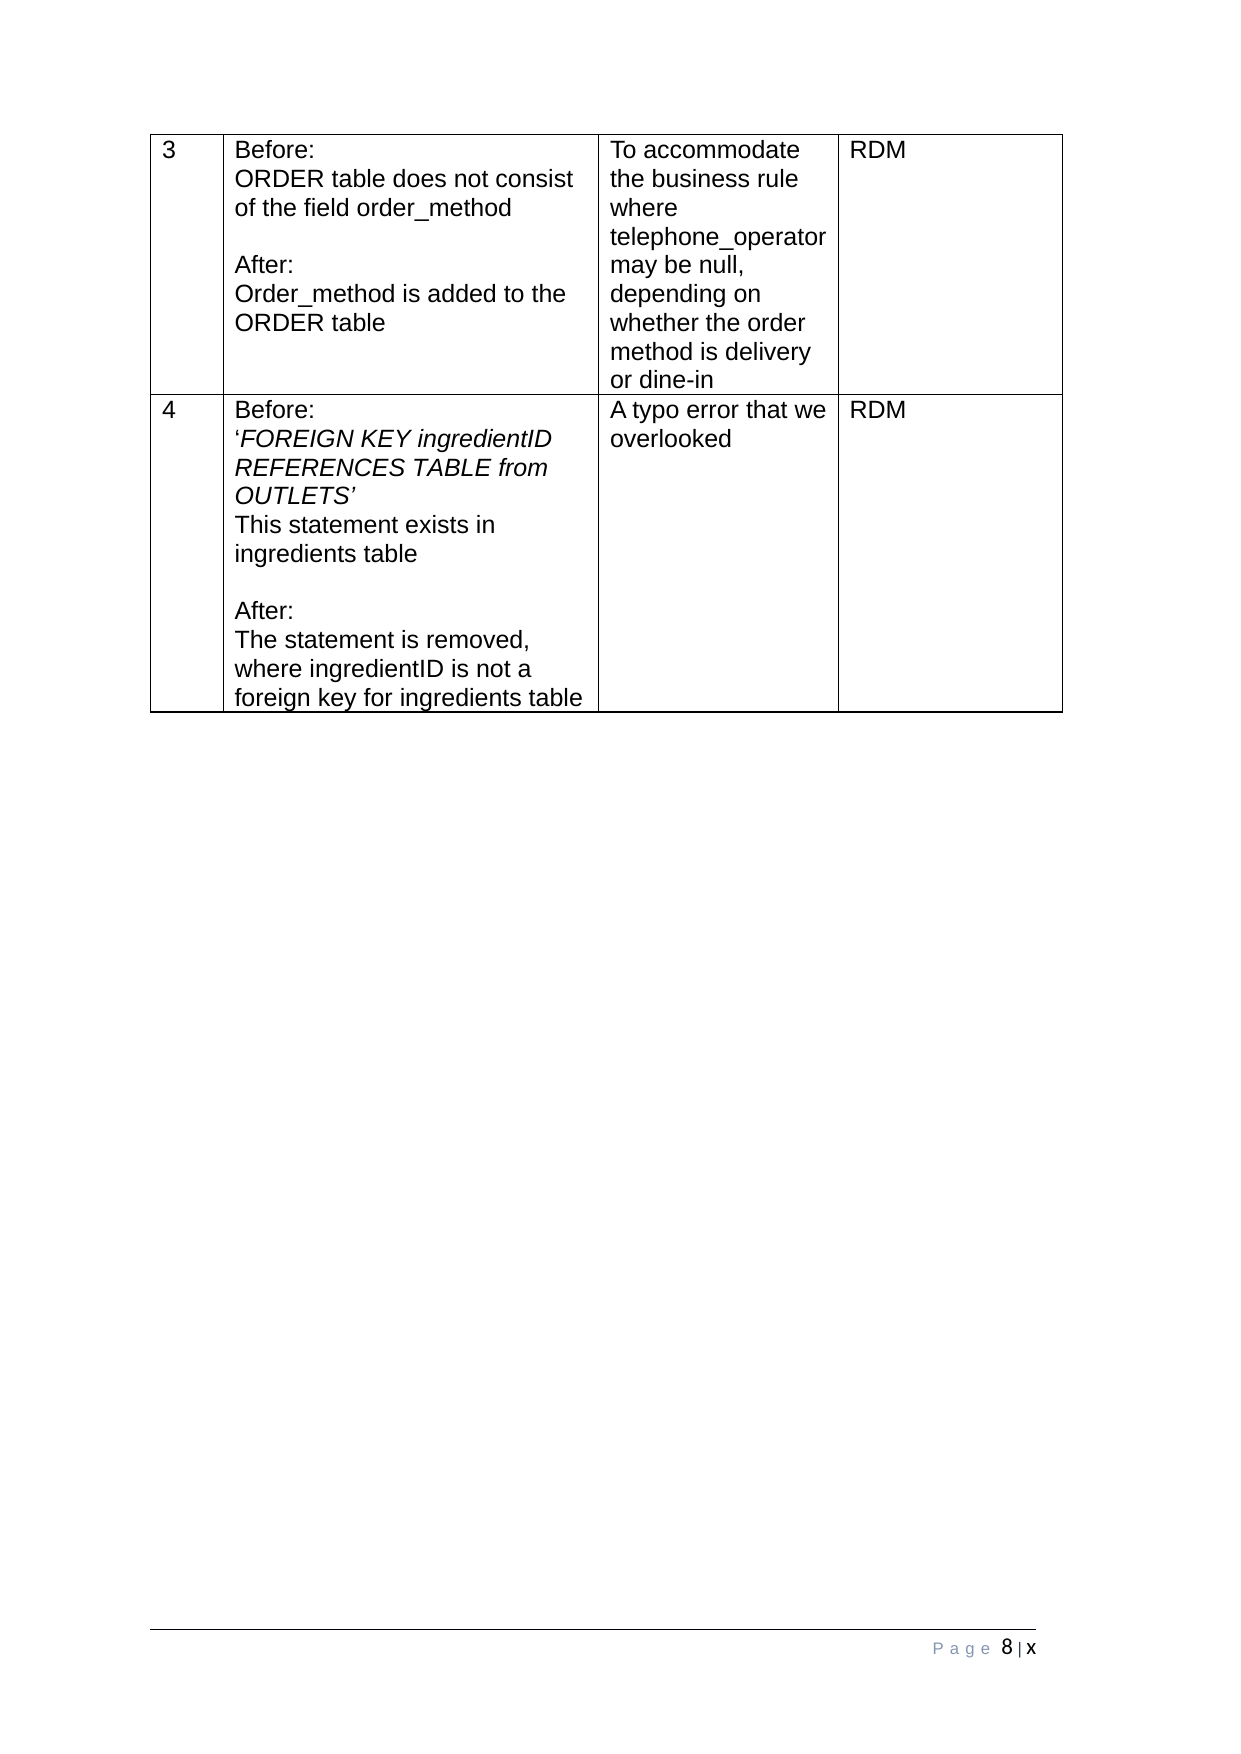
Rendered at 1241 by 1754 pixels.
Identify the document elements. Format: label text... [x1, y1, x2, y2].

table_cell RDM [839, 395, 1062, 711]
table_cell 4 [151, 395, 223, 711]
table_cell 3 [151, 135, 223, 394]
table_cell Before: ORDER table does not consist of the field order_method After: Order_method is added to the ORDER table [224, 135, 598, 394]
table_cell To accommodate the business rule where telephone_operator may be null, depending on whether the order method is delivery or dine-in [599, 135, 838, 394]
table_cell Before: ‘FOREIGN KEY ingredientID REFERENCES TABLE from OUTLETS’ This statement exists in ingredients table After: The statement is removed, where ingredientID is not a foreign key for ingredients table [224, 395, 598, 711]
table_cell A typo error that we overlooked [599, 395, 838, 711]
table_cell RDM [839, 135, 1062, 394]
